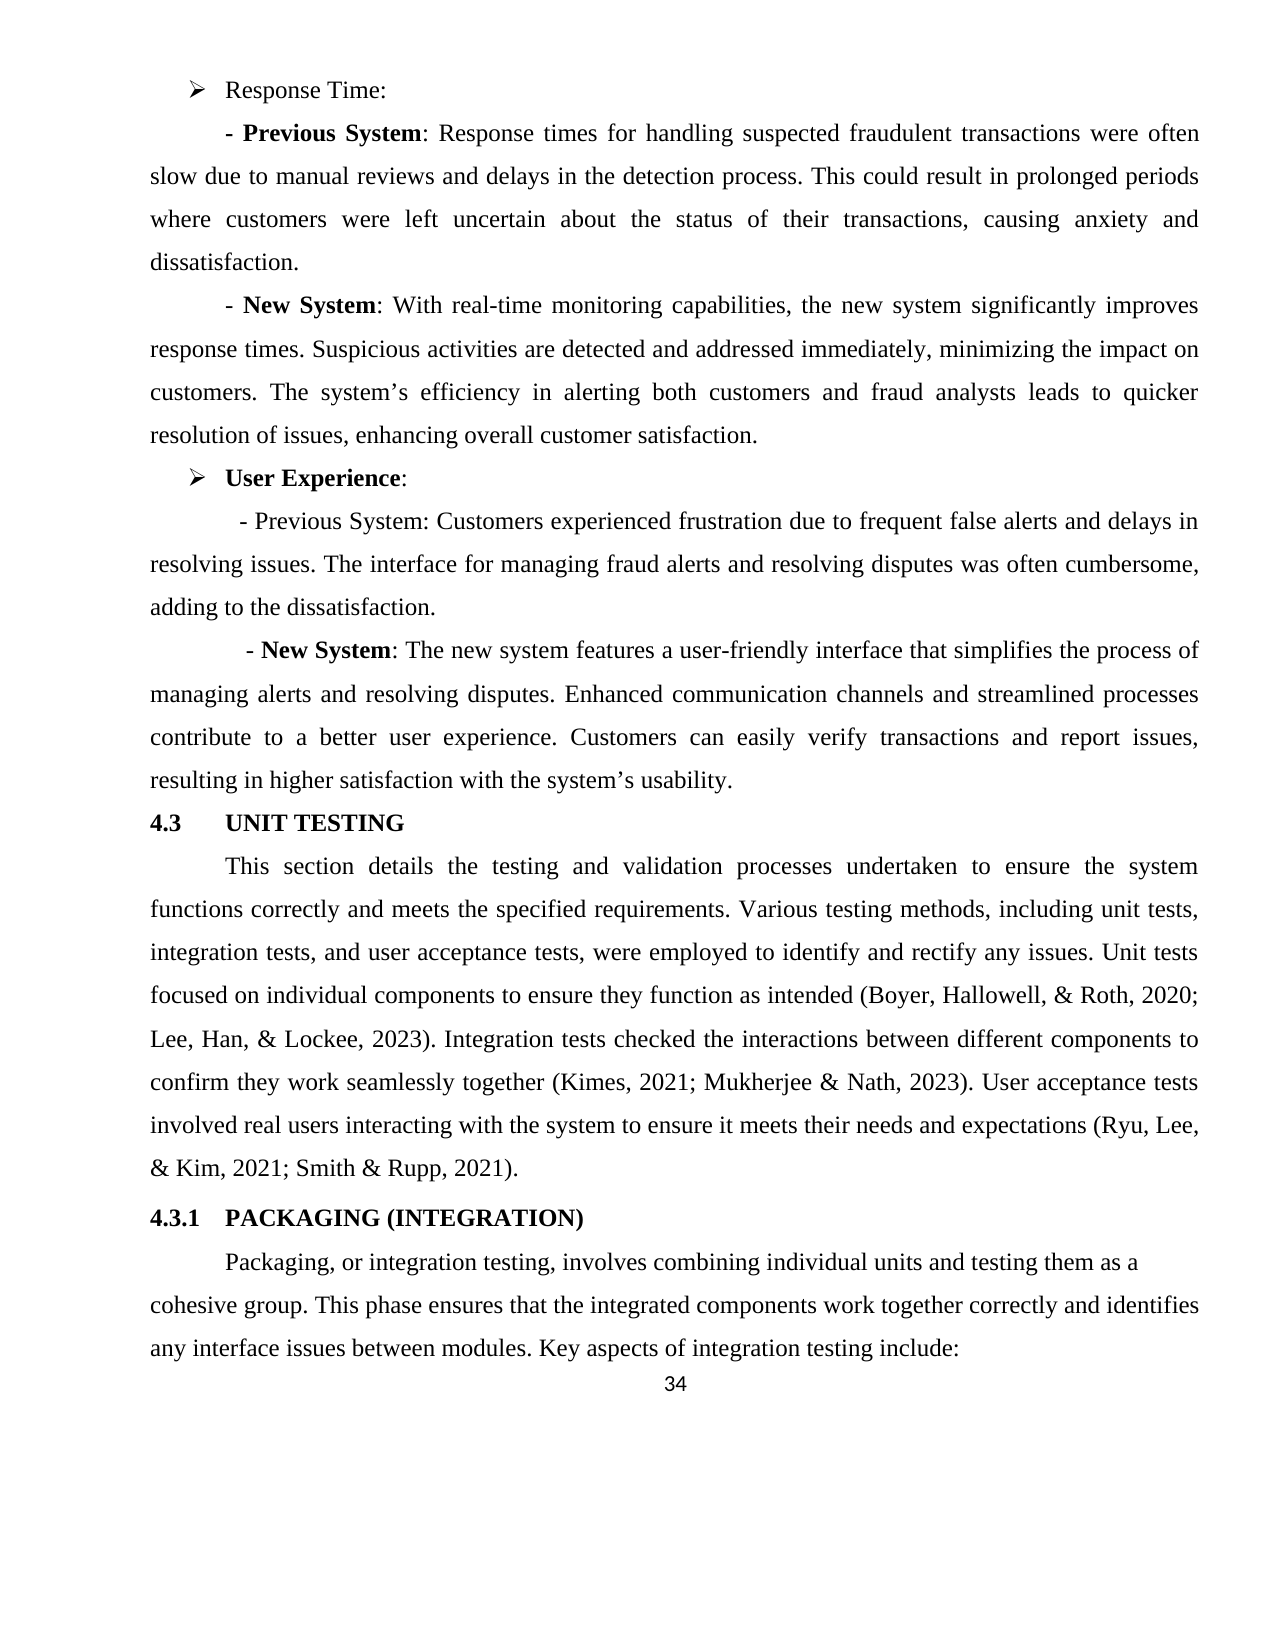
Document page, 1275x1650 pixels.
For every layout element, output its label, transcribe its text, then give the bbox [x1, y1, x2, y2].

text 4.3.1 PACKAGING (INTEGRATION) [150, 1203, 1200, 1232]
text - New System: With real-time monitoring capabilities, the new system significantly improves response times. Suspicious activities are detected and addressed immediately, minimizing the impact on customers. The system’s efficiency in alerting both customers and fraud analysts leads to quicker resolution of issues, enhancing overall customer satisfaction. [150, 291, 1200, 449]
text - Previous System: Response times for handling suspected fraudulent transactions were often slow due to manual reviews and delays in the detection process. This could result in prolonged periods where customers were left uncertain about the status of their transactions, causing anxiety and dissatisfaction. [150, 118, 1200, 276]
list User Experience: [187, 463, 1200, 492]
text 4.3 UNIT TESTING [150, 808, 1200, 837]
list Response Time: [187, 75, 1200, 104]
text This section details the testing and validation processes undertaken to ensure the system functions correctly and meets the specified requirements. Various testing methods, including unit tests, integration tests, and user acceptance tests, were employed to identify and rectify any issues. Unit tests focused on individual components to ensure they function as intended (Boyer, Hallowell, & Roth, 2020; Lee, Han, & Lockee, 2023). Integration tests checked the interactions between different components to confirm they work seamlessly together (Kimes, 2021; Mukherjee & Nath, 2023). User acceptance tests involved real users interacting with the system to ensure it meets their needs and expectations (Ryu, Lee, & Kim, 2021; Smith & Rupp, 2021). [150, 851, 1200, 1182]
text - Previous System: Customers experienced frustration due to frequent false alerts and delays in resolving issues. The interface for managing fraud alerts and resolving disputes was often cumbersome, adding to the dissatisfaction. [150, 506, 1200, 621]
text - New System: The new system features a user-friendly interface that simplifies the process of managing alerts and resolving disputes. Enhanced communication channels and streamlined processes contribute to a better user experience. Customers can easily verify transactions and report issues, resulting in higher satisfaction with the system’s usability. [150, 636, 1200, 794]
text Packaging, or integration testing, involves combining individual units and testing them as a cohesive group. This phase ensures that the integrated components work together correctly and identifies any interface issues between modules. Key aspects of integration testing include: [150, 1247, 1200, 1362]
